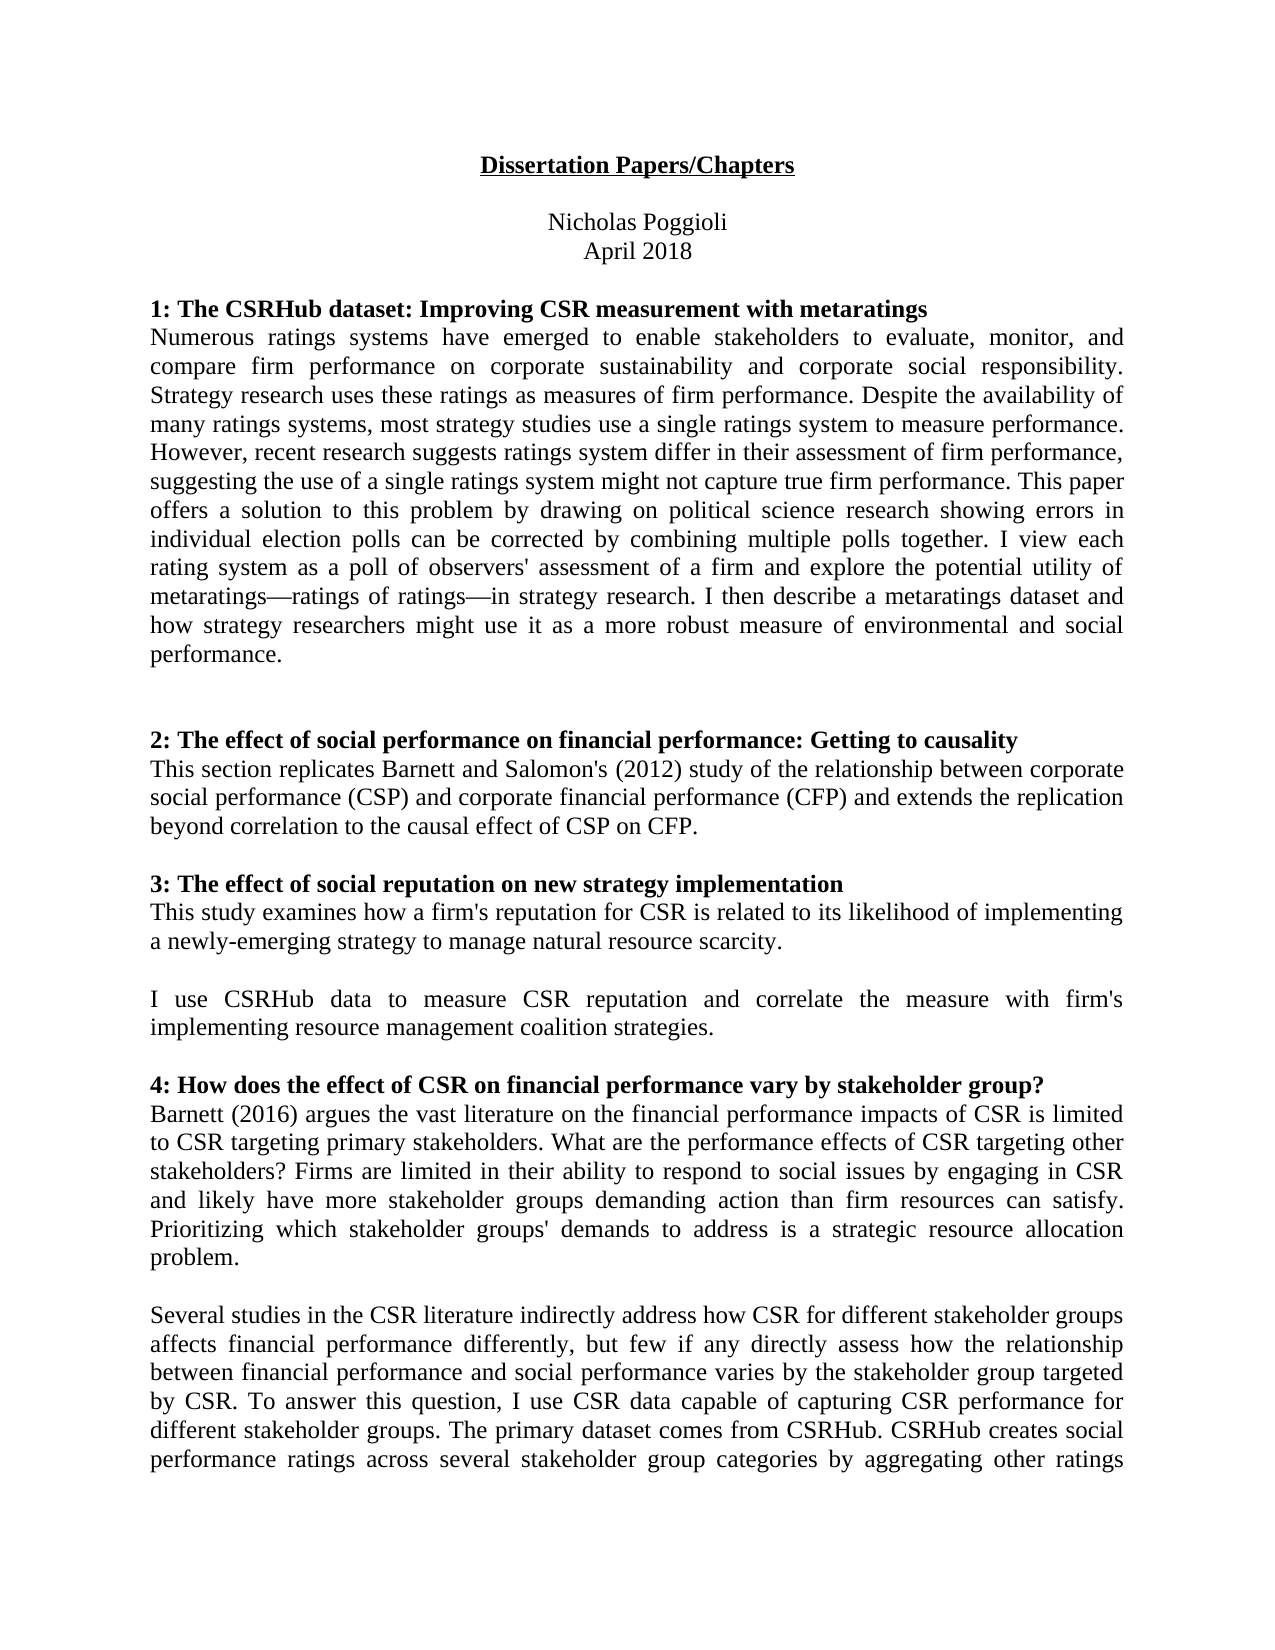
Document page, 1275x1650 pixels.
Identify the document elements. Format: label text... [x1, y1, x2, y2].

text I use CSRHub data to measure CSR reputation and correlate the measure with firm's implementing resource management coalition strategies. [150, 984, 1125, 1041]
text Numerous ratings systems have emerged to enable stakeholders to evaluate, monitor, and compare firm performance on corporate sustainability and corporate social responsibility. Strategy research uses these ratings as measures of firm performance. Despite the availability of many ratings systems, most strategy studies use a single ratings system to measure performance. However, recent research suggests ratings system differ in their assessment of firm performance, suggesting the use of a single ratings system might not capture true firm performance. This paper offers a solution to this problem by drawing on political science research showing errors in individual election polls can be corrected by combining multiple polls together. I view each rating system as a poll of observers' assessment of a firm and explore the potential utility of metaratings—ratings of ratings—in strategy research. I then describe a metaratings dataset and how strategy researchers might use it as a more robust measure of environmental and social performance. [150, 322, 1125, 667]
text April 2018 [150, 236, 1125, 265]
text 1: The CSRHub dataset: Improving CSR measurement with metaratings [150, 294, 1125, 322]
text This section replicates Barnett and Salomon's (2012) study of the relationship between corporate social performance (CSP) and corporate financial performance (CFP) and extends the replication beyond correlation to the causal effect of CSP on CFP. [150, 754, 1125, 840]
text Nicholas Poggioli [150, 207, 1125, 236]
text This study examines how a firm's reputation for CSR is related to its likelihood of implementing a newly-emerging strategy to manage natural resource scarcity. [150, 897, 1125, 955]
text 4: How does the effect of CSR on financial performance vary by stakeholder group? [150, 1070, 1125, 1099]
text 3: The effect of social reputation on new strategy implementation [150, 869, 1125, 897]
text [150, 1300, 1125, 1472]
text Dissertation Papers/Chapters [150, 150, 1125, 179]
text Barnett (2016) argues the vast literature on the financial performance impacts of CSR is limited to CSR targeting primary stakeholders. What are the performance effects of CSR targeting other stakeholders? Firms are limited in their ability to respond to social issues by engaging in CSR and likely have more stakeholder groups demanding action than firm resources can satisfy. Prioritizing which stakeholder groups' demands to address is a strategic resource allocation problem. [150, 1099, 1125, 1271]
text 2: The effect of social performance on financial performance: Getting to causality [150, 725, 1125, 754]
